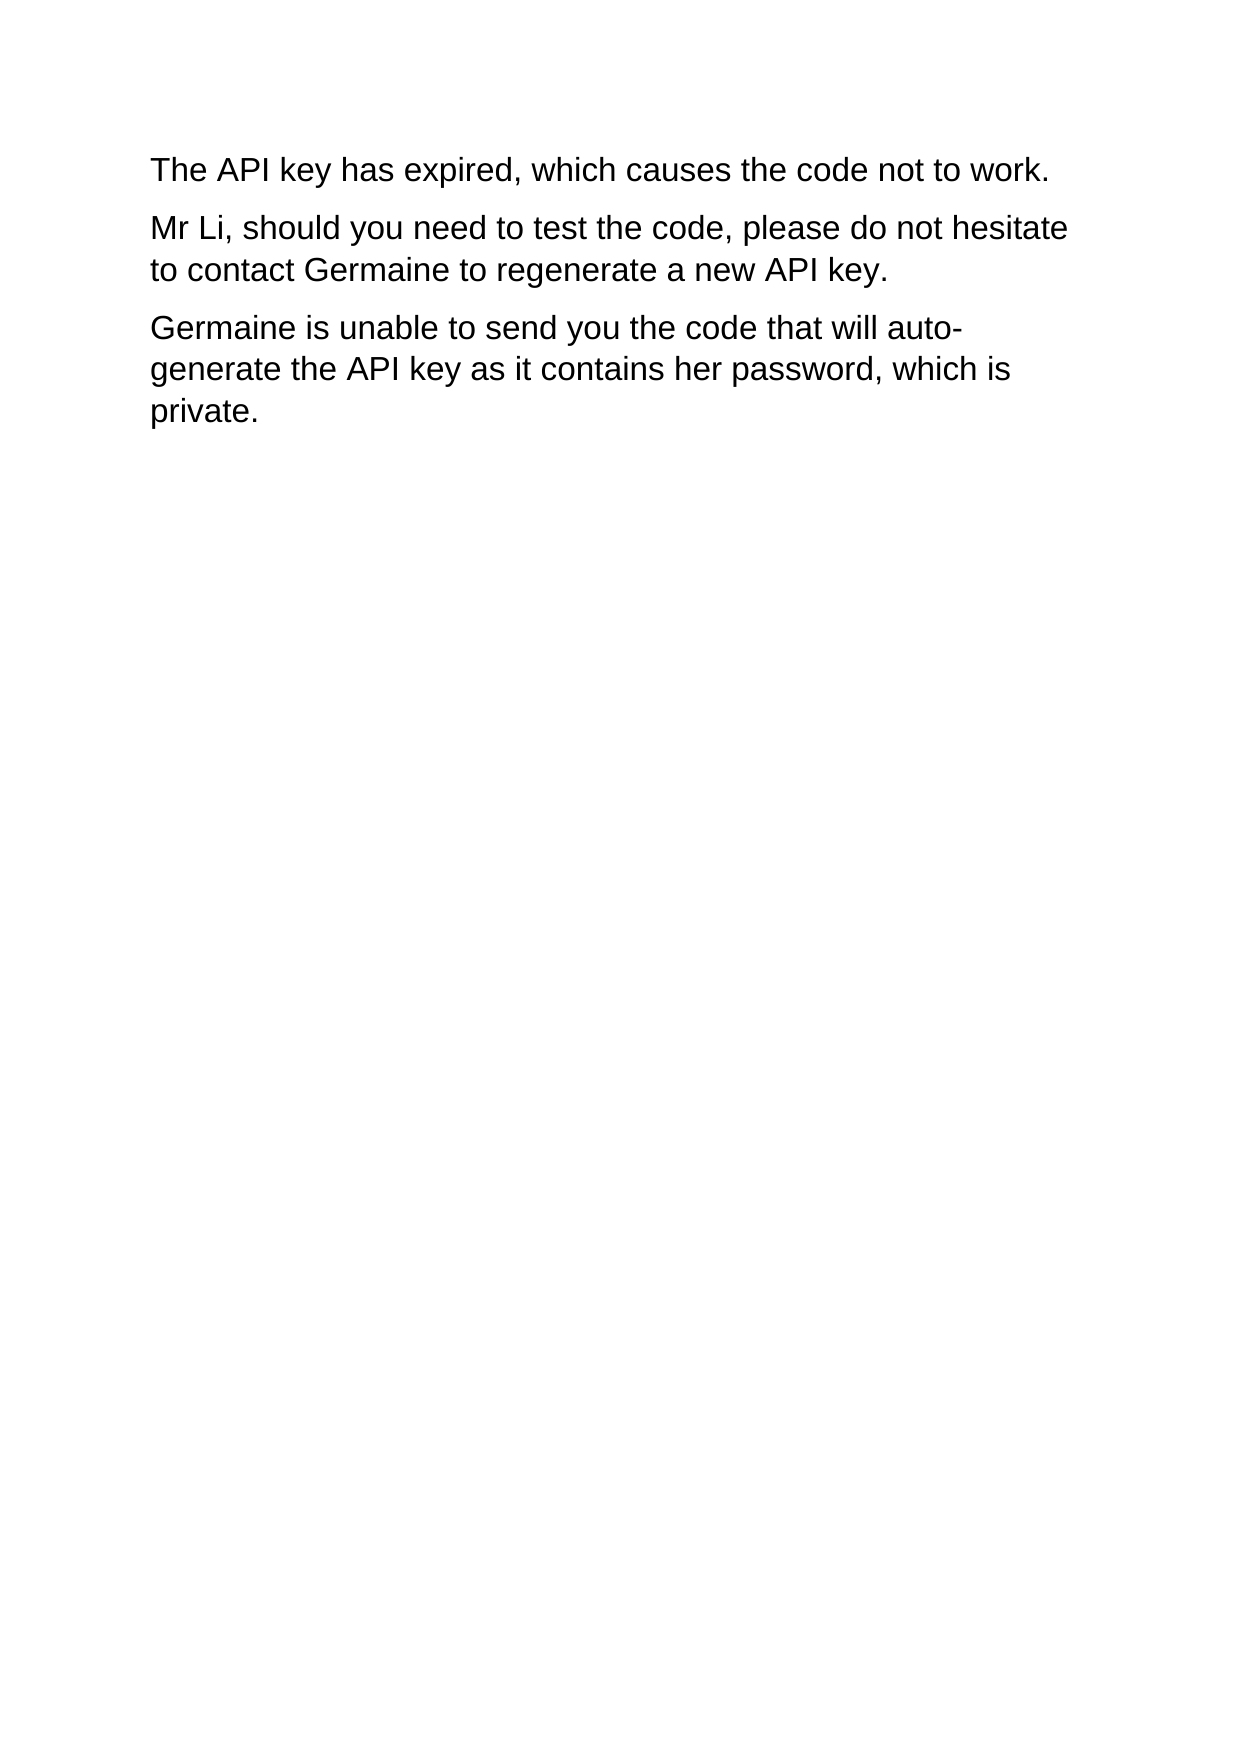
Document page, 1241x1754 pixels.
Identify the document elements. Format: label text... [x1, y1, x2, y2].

text The API key has expired, which causes the code not to work. [150, 150, 1090, 188]
text Mr Li, should you need to test the code, please do not hesitate to contact Germaine to regenerate a new API key. [150, 208, 1090, 288]
text Germaine is unable to send you the code that will auto-generate the API key as it contains her password, which is private. [150, 308, 1090, 429]
